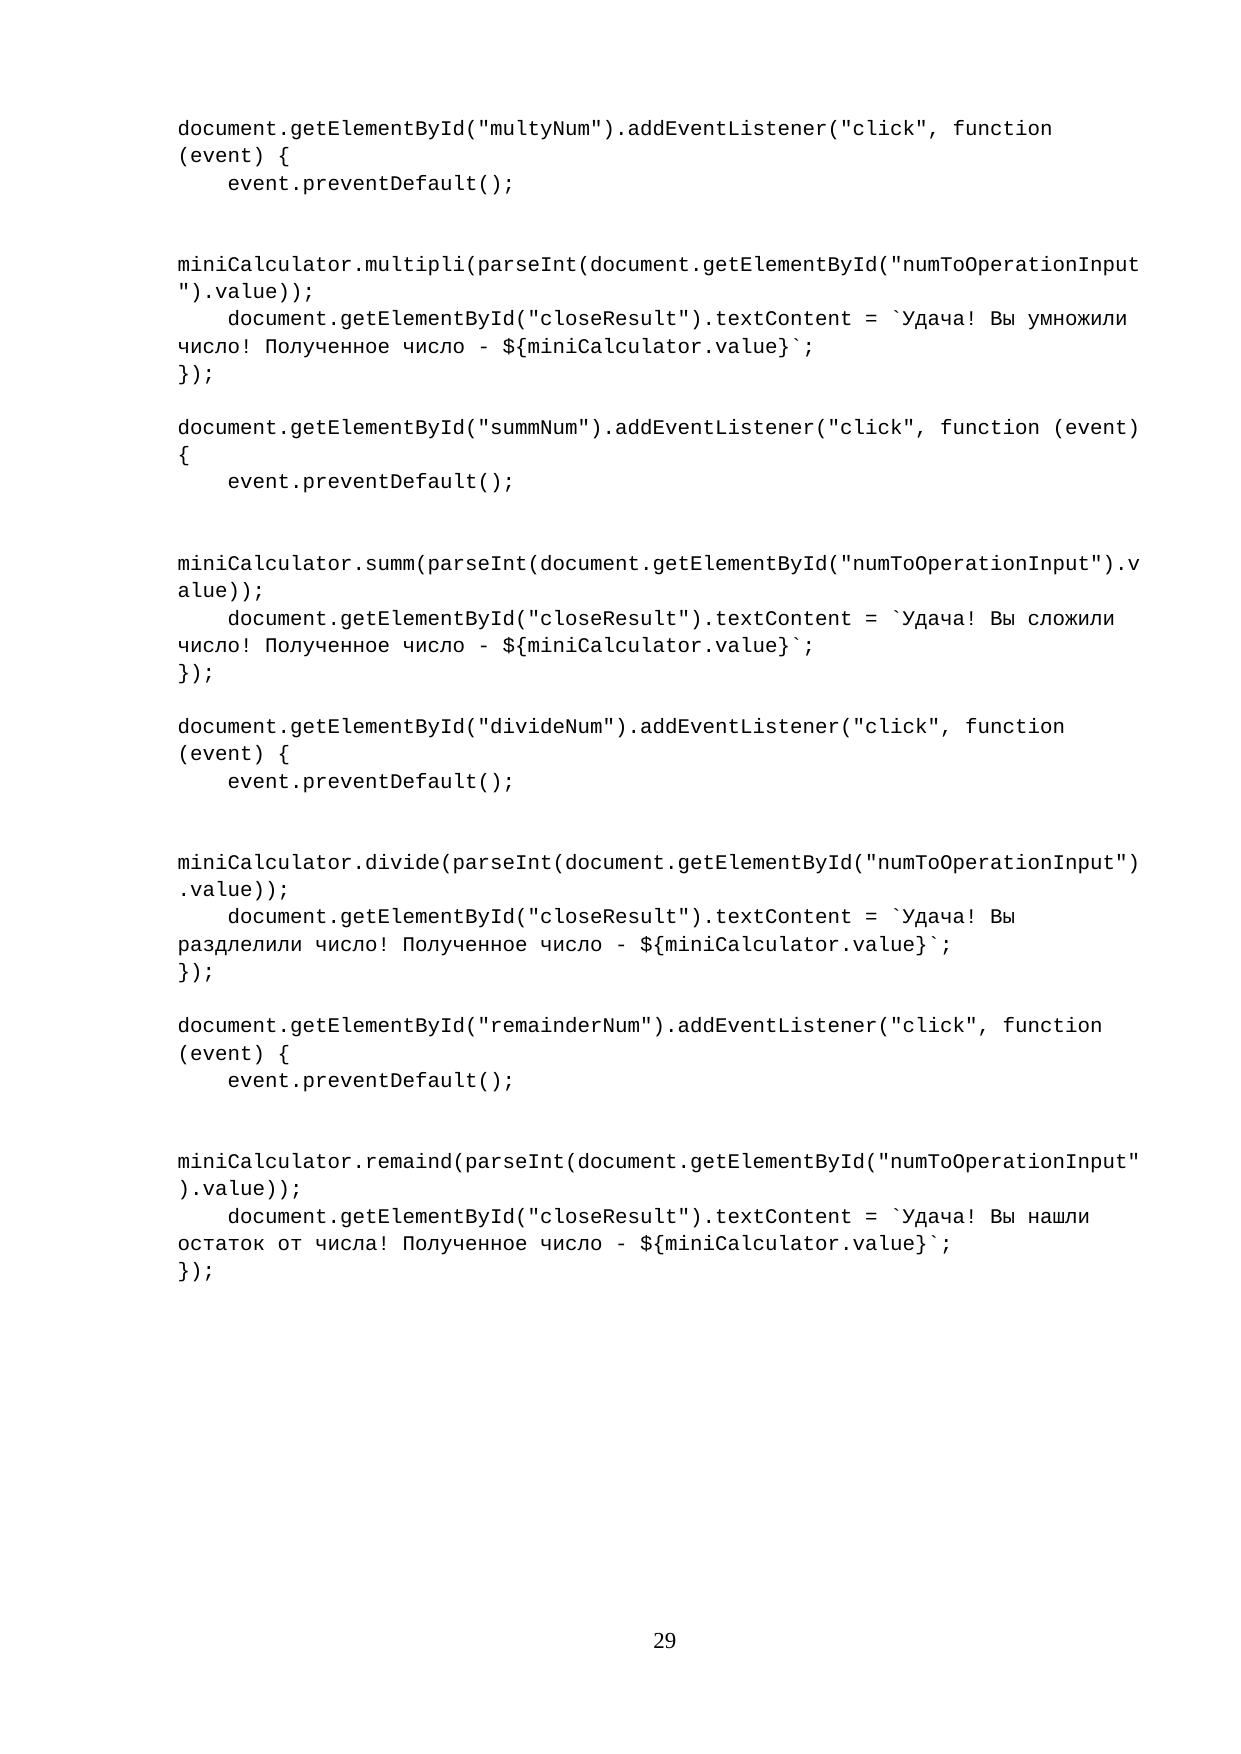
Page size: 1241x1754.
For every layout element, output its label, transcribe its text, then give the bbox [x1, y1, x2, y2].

text document.getElementById("remainderNum").addEventListener("click", function (event) { [177, 1015, 1152, 1066]
text document.getElementById("closeResult").textContent = `Удача! Вы сложили число! Полученное число - ${miniCalculator.value}`; [177, 607, 1152, 658]
text }); [177, 1260, 1152, 1284]
text }); [177, 662, 1152, 686]
text event.preventDefault(); [177, 1070, 1152, 1093]
text document.getElementById("summNum").addEventListener("click", function (event) { [177, 417, 1152, 468]
text document.getElementById("divideNum").addEventListener("click", function (event) { [177, 716, 1152, 767]
text document.getElementById("closeResult").textContent = `Удача! Вы умножили число! Полученное число - ${miniCalculator.value}`; [177, 308, 1152, 359]
text miniCalculator.remaind(parseInt(document.getElementById("numToOperationInput").value)); [177, 1124, 1152, 1202]
text document.getElementById("closeResult").textContent = `Удача! Вы раздлелили число! Полученное число - ${miniCalculator.value}`; [177, 907, 1152, 957]
text miniCalculator.multipli(parseInt(document.getElementById("numToOperationInput").value)); [177, 227, 1152, 305]
text miniCalculator.summ(parseInt(document.getElementById("numToOperationInput").value)); [177, 526, 1152, 604]
text event.preventDefault(); [177, 771, 1152, 794]
text }); [177, 961, 1152, 984]
text document.getElementById("multyNum").addEventListener("click", function (event) { [177, 118, 1152, 169]
text event.preventDefault(); [177, 472, 1152, 495]
text }); [177, 363, 1152, 386]
text event.preventDefault(); [177, 172, 1152, 196]
text miniCalculator.divide(parseInt(document.getElementById("numToOperationInput").value)); [177, 825, 1152, 903]
text document.getElementById("closeResult").textContent = `Удача! Вы нашли остаток от числа! Полученное число - ${miniCalculator.value}`; [177, 1206, 1152, 1256]
